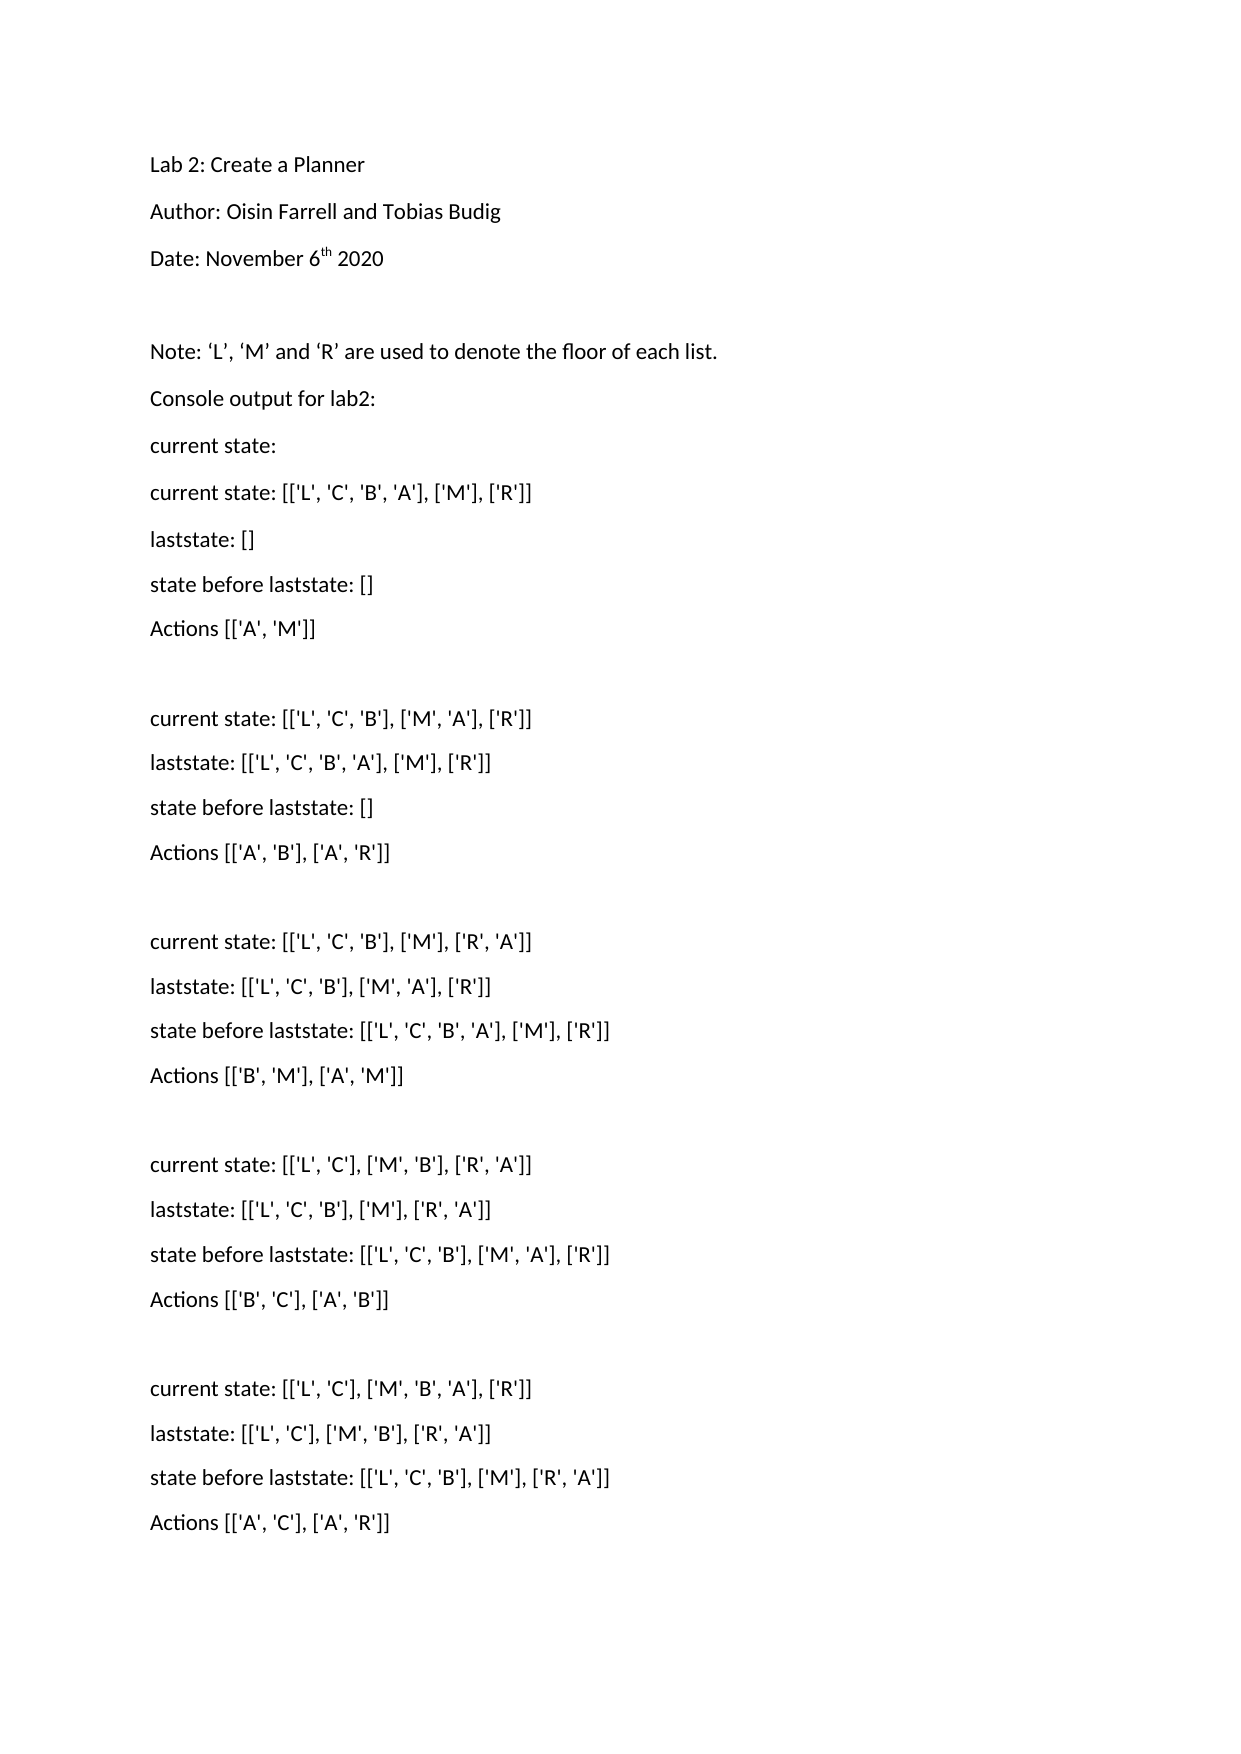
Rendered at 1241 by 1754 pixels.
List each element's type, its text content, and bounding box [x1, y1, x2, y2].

text Actions [['B', 'C'], ['A', 'B']] [150, 1285, 1090, 1313]
text Actions [['A', 'C'], ['A', 'R']] [150, 1508, 1090, 1536]
text laststate: [['L', 'C'], ['M', 'B'], ['R', 'A']] [150, 1419, 1090, 1447]
text state before laststate: [] [150, 793, 1090, 821]
text laststate: [] [150, 525, 1090, 553]
text Console output for lab2: [150, 384, 1090, 412]
text laststate: [['L', 'C', 'B', 'A'], ['M'], ['R']] [150, 748, 1090, 776]
text current state: [150, 431, 1090, 459]
text state before laststate: [] [150, 570, 1090, 598]
text state before laststate: [['L', 'C', 'B', 'A'], ['M'], ['R']] [150, 1017, 1090, 1044]
text Date: November 6th 2020 [150, 244, 1090, 272]
text state before laststate: [['L', 'C', 'B'], ['M', 'A'], ['R']] [150, 1240, 1090, 1268]
text current state: [['L', 'C', 'B'], ['M', 'A'], ['R']] [150, 704, 1090, 732]
text Actions [['A', 'M']] [150, 614, 1090, 642]
text Actions [['B', 'M'], ['A', 'M']] [150, 1061, 1090, 1089]
text state before laststate: [['L', 'C', 'B'], ['M'], ['R', 'A']] [150, 1463, 1090, 1491]
text Note: ‘L’, ‘M’ and ‘R’ are used to denote the floor of each list. [150, 337, 1090, 366]
text Lab 2: Create a Planner [150, 150, 1090, 178]
text Author: Oisin Farrell and Tobias Budig [150, 197, 1090, 225]
text laststate: [['L', 'C', 'B'], ['M'], ['R', 'A']] [150, 1195, 1090, 1223]
text current state: [['L', 'C', 'B', 'A'], ['M'], ['R']] [150, 478, 1090, 506]
text current state: [['L', 'C'], ['M', 'B'], ['R', 'A']] [150, 1151, 1090, 1179]
text current state: [['L', 'C'], ['M', 'B', 'A'], ['R']] [150, 1374, 1090, 1402]
text laststate: [['L', 'C', 'B'], ['M', 'A'], ['R']] [150, 972, 1090, 1000]
text current state: [['L', 'C', 'B'], ['M'], ['R', 'A']] [150, 927, 1090, 955]
text Actions [['A', 'B'], ['A', 'R']] [150, 838, 1090, 866]
